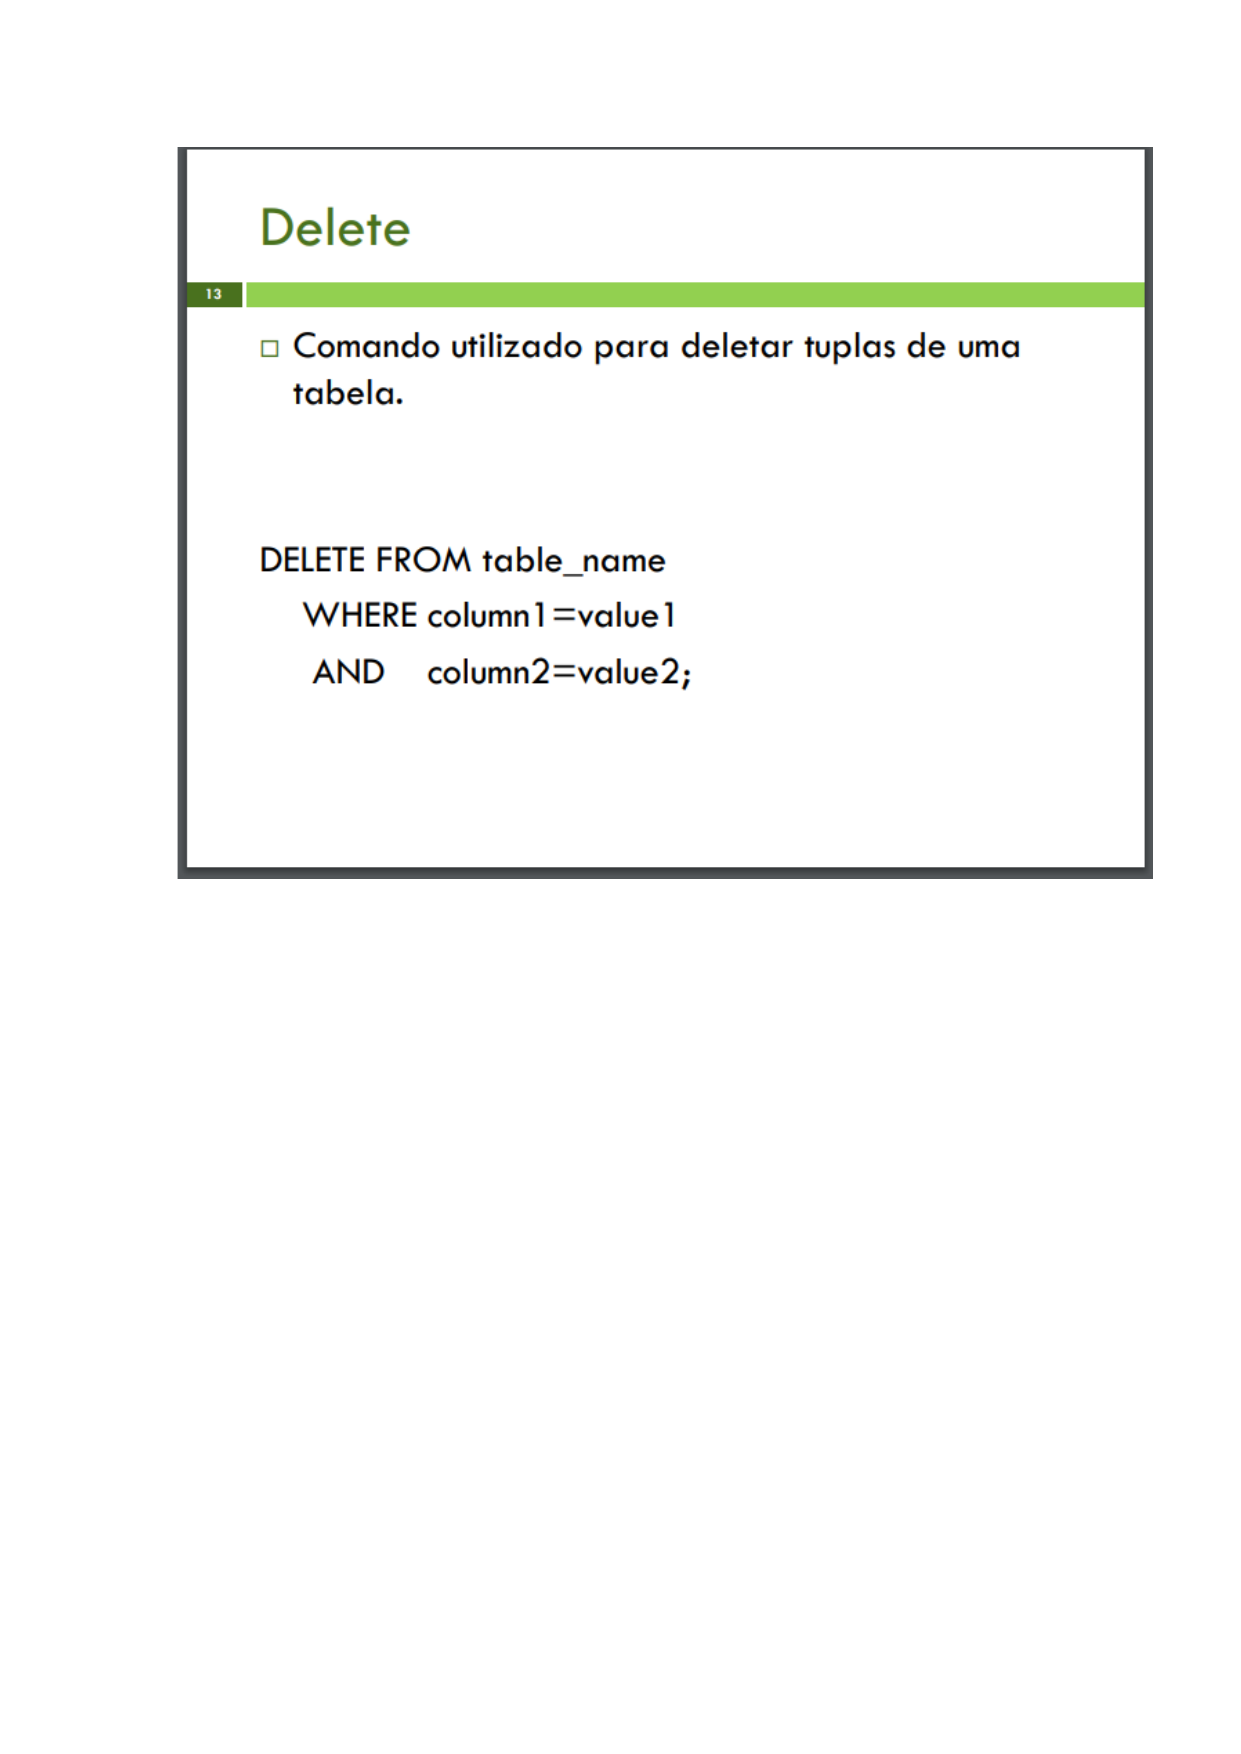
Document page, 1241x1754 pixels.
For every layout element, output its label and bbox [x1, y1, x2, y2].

picture [177, 147, 1153, 879]
